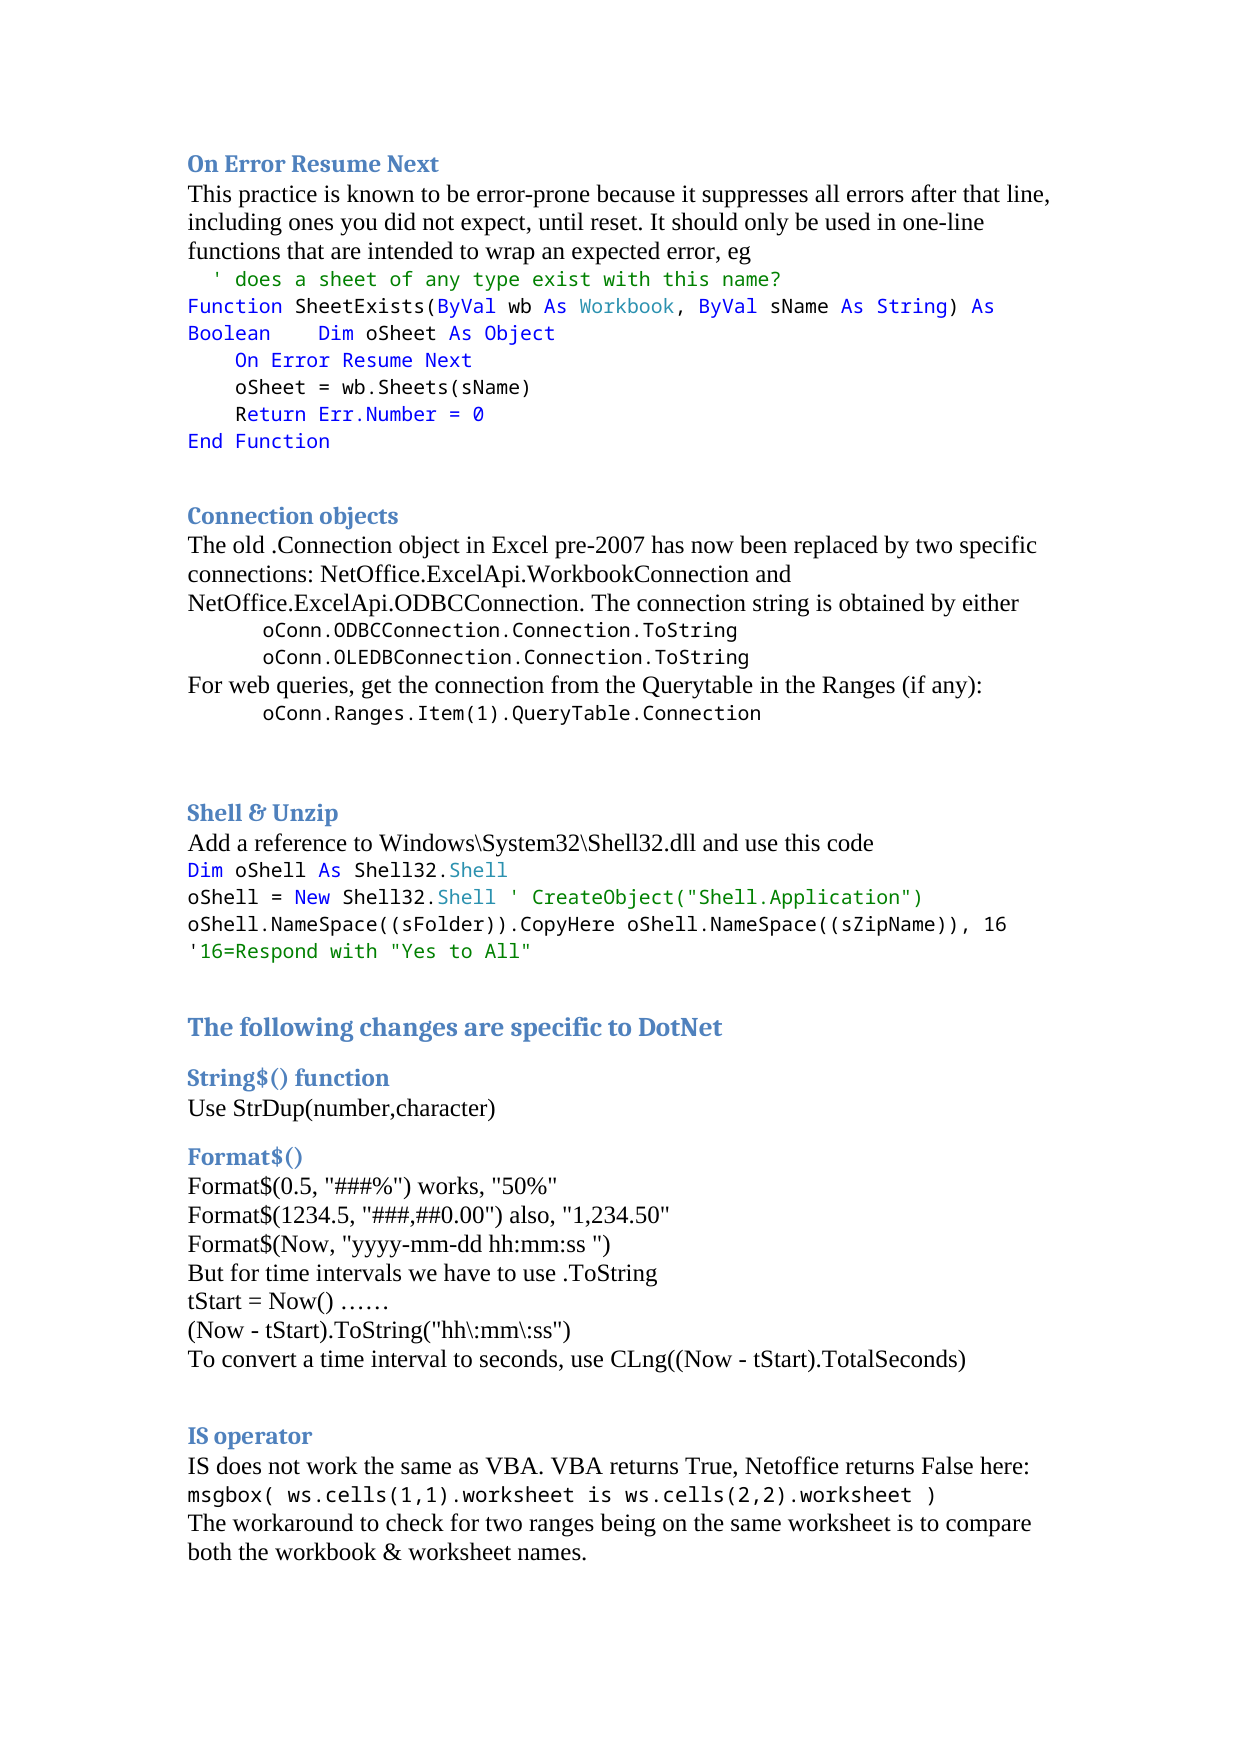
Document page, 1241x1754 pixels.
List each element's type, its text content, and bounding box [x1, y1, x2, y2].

text oShell = New Shell32.Shell ' CreateObject("Shell.Application") [187, 884, 1053, 911]
text The workaround to check for two ranges being on the same worksheet is to compare both the workbook & worksheet names. [187, 1508, 1053, 1566]
subtitle The following changes are specific to DotNet [187, 1012, 1053, 1043]
text For web queries, get the connection from the Querytable in the Ranges (if any): [187, 671, 1053, 699]
text This practice is known to be error-prone because it suppresses all errors after that line, including ones you did not expect, until reset. It should only be used in one-line functions that are intended to wrap an expected error, eg [187, 179, 1053, 265]
text msgbox( ws.cells(1,1).worksheet is ws.cells(2,2).worksheet ) [187, 1480, 1053, 1508]
text But for time intervals we have to use .ToString [187, 1258, 1053, 1286]
text oSheet = wb.Sheets(sName) [187, 373, 1053, 400]
subtitle Shell & Unzip [187, 799, 1053, 828]
text oConn.ODBCConnection.Connection.ToString [187, 617, 1053, 644]
text ' does a sheet of any type exist with this name? [187, 265, 1053, 292]
text Add a reference to Windows\System32\Shell32.dll and use this code [187, 828, 1053, 857]
subtitle Format$() [187, 1143, 1053, 1171]
subtitle String$() function [187, 1064, 1053, 1093]
text The old .Connection object in Excel pre-2007 has now been replaced by two specific connections: NetOffice.ExcelApi.WorkbookConnection and NetOffice.ExcelApi.ODBCConnection. The connection string is obtained by either [187, 530, 1053, 617]
subtitle IS operator [187, 1422, 1053, 1451]
text IS does not work the same as VBA. VBA returns True, Netoffice returns False here: [187, 1451, 1053, 1480]
text Return Err.Number = 0 [187, 400, 1053, 427]
text tStart = Now() …… [187, 1286, 1053, 1315]
text Use StrDup(number,character) [187, 1093, 1053, 1122]
text End Function [187, 427, 1053, 454]
text oShell.NameSpace((sFolder)).CopyHere oShell.NameSpace((sZipName)), 16 [187, 911, 1053, 938]
text '16=Respond with "Yes to All" [187, 938, 1053, 964]
text Function SheetExists(ByVal wb As Workbook, ByVal sName As String) As Boolean Dim oSheet As Object [187, 292, 1053, 346]
text (Now - tStart).ToString("hh\:mm\:ss") [187, 1315, 1053, 1344]
text Format$(Now, "yyyy-mm-dd hh:mm:ss ") [187, 1229, 1053, 1258]
text Format$(1234.5, "###,##0.00") also, "1,234.50" [187, 1200, 1053, 1229]
subtitle On Error Resume Next [187, 150, 1053, 179]
text To convert a time interval to seconds, use CLng((Now - tStart).TotalSeconds) [187, 1344, 1053, 1373]
text Dim oShell As Shell32.Shell [187, 857, 1053, 884]
text oConn.Ranges.Item(1).QueryTable.Connection [187, 699, 1053, 726]
subtitle Connection objects [187, 502, 1053, 530]
text Format$(0.5, "###%") works, "50%" [187, 1171, 1053, 1200]
text oConn.OLEDBConnection.Connection.ToString [187, 644, 1053, 671]
text On Error Resume Next [187, 346, 1053, 373]
